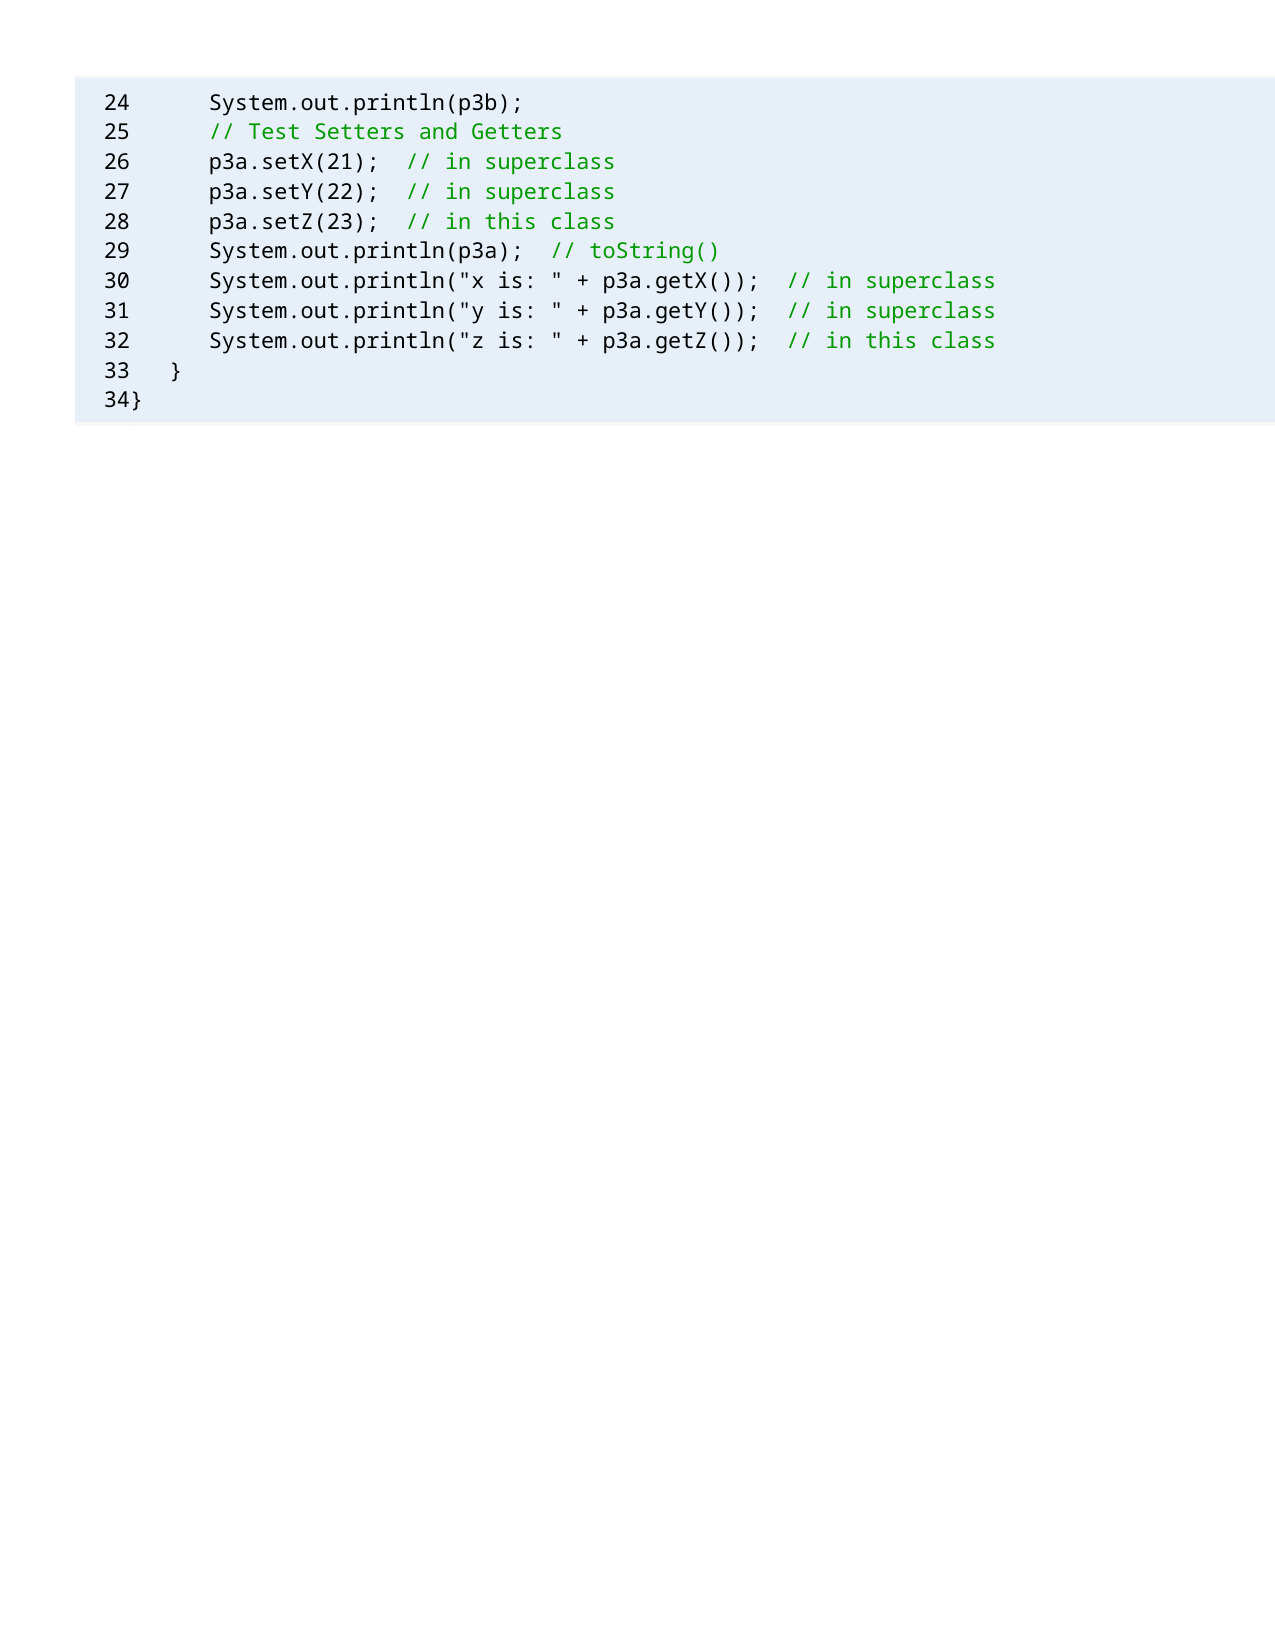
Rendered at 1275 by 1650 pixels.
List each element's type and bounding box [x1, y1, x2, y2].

table_header [130, 78, 1275, 422]
table_header [75, 78, 130, 422]
